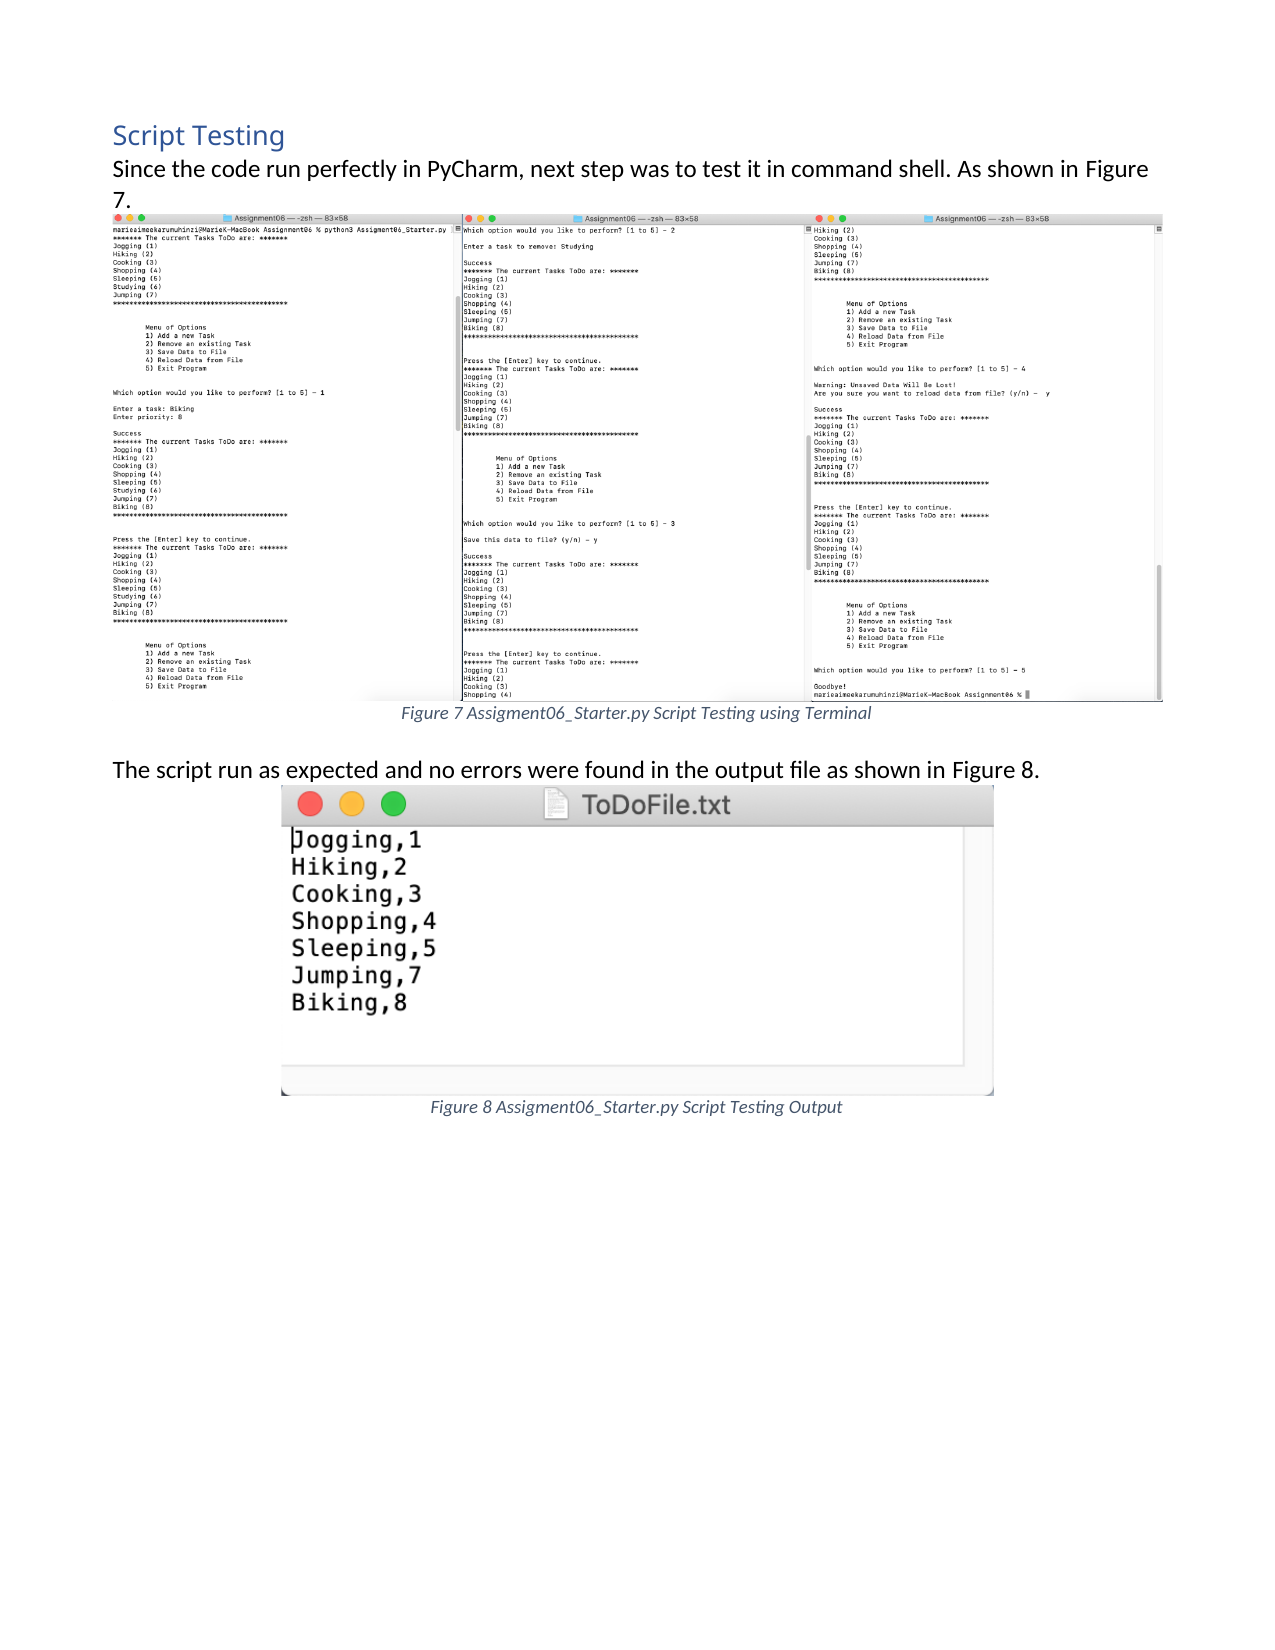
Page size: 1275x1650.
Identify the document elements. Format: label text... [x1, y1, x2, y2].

text Figure 8 Assigment06_Starter.py Script Testing Output [112, 1096, 1162, 1118]
subtitle Script Testing [112, 117, 1162, 153]
picture [281, 785, 994, 1096]
text The script run as expected and no errors were found in the output file as shown in Figure 8. [112, 755, 1162, 785]
picture [112, 214, 1163, 702]
text Since the code run perfectly in PyCharm, next step was to test it in command shell. As shown in Figure 7. [112, 153, 1162, 214]
